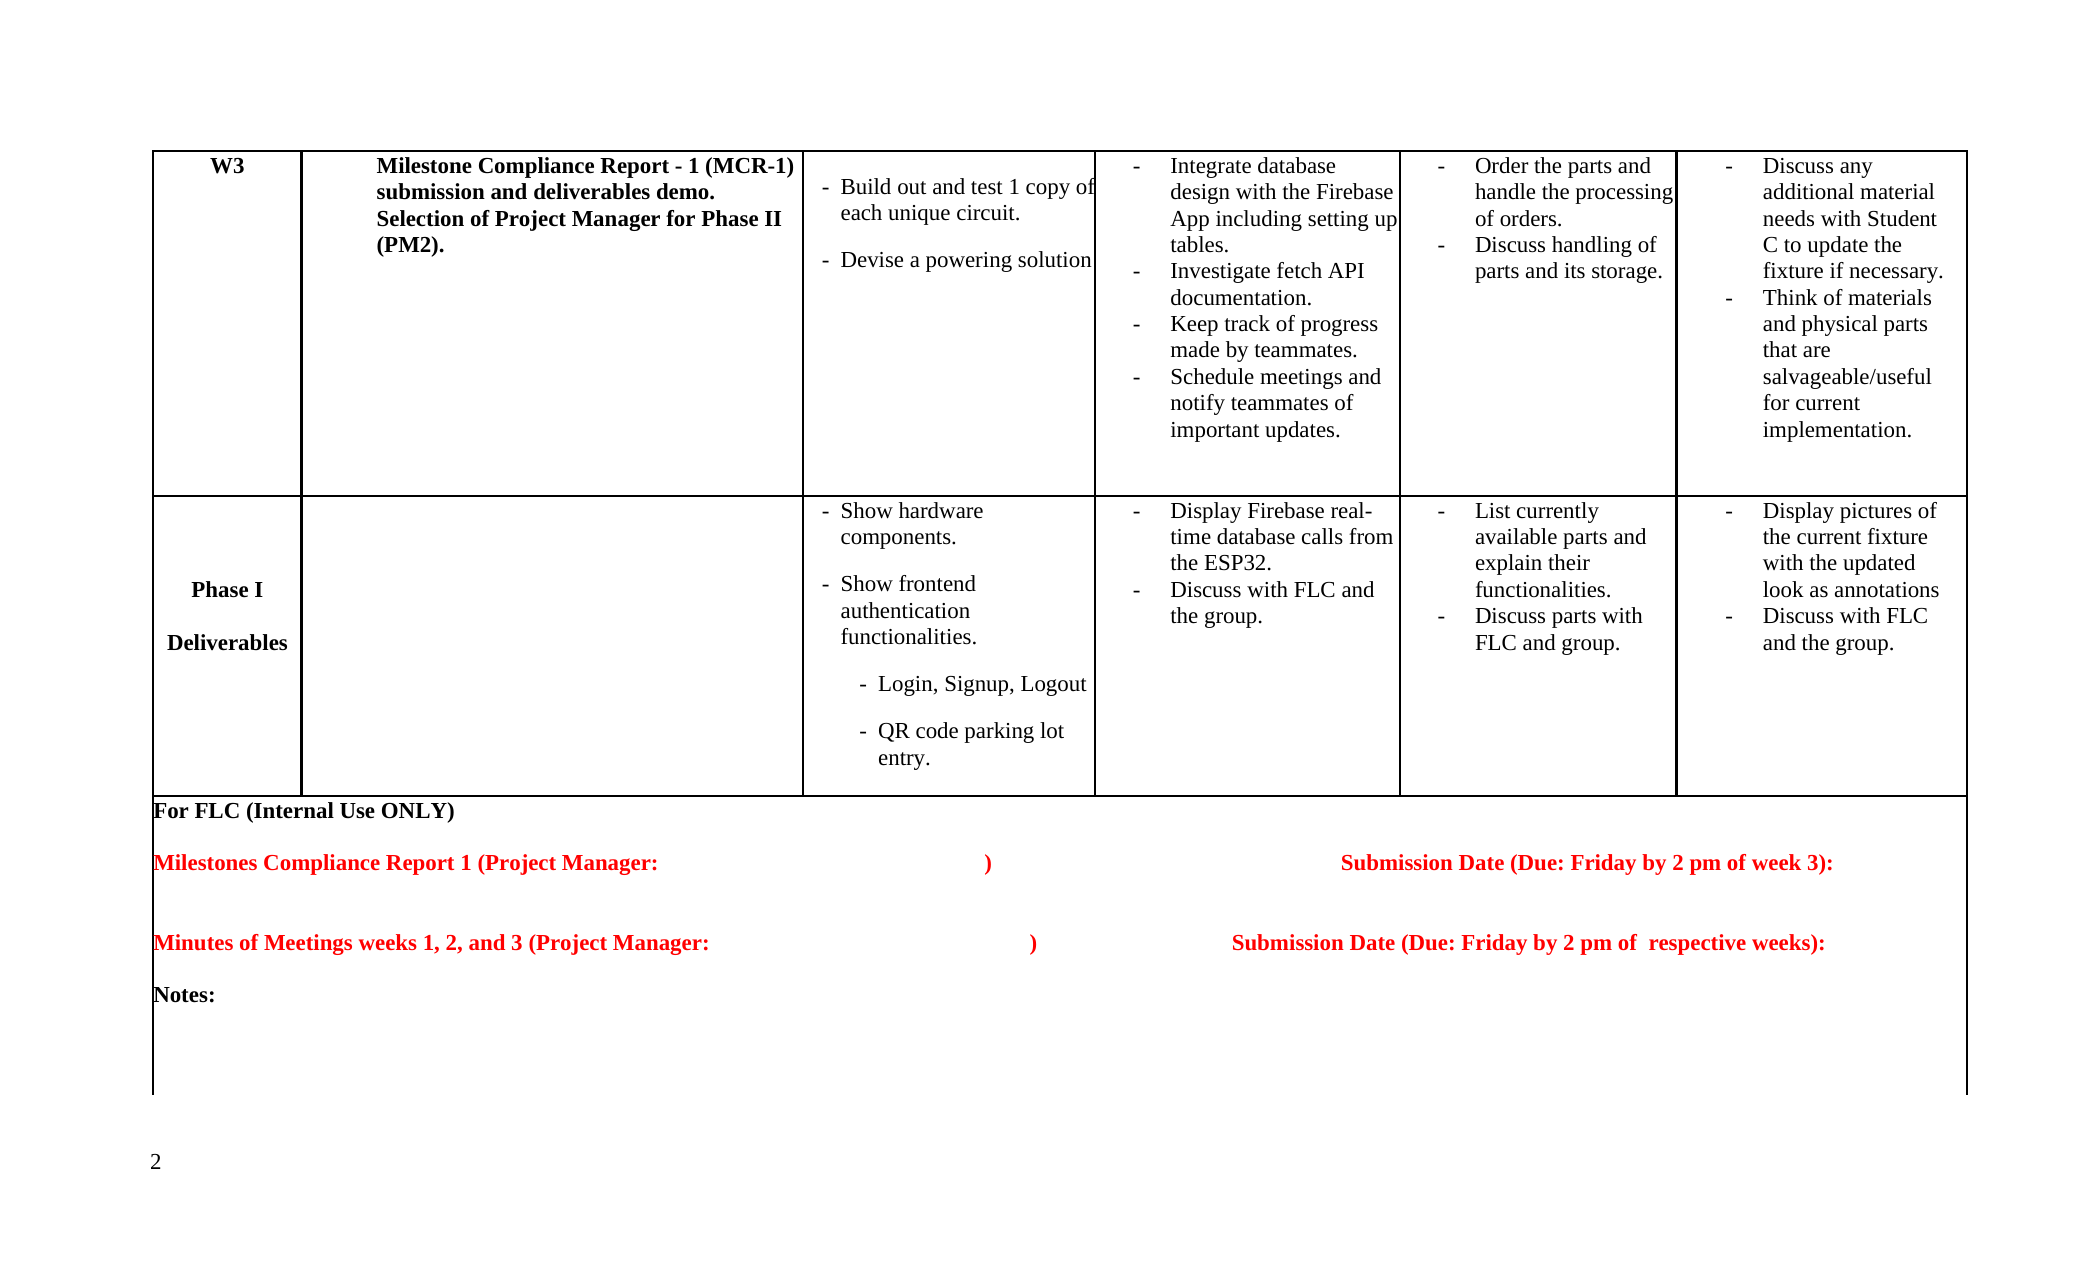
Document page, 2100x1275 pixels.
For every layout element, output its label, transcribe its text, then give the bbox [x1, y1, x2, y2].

table_cell Phase I Deliverables [154, 497, 300, 795]
table_cell W3 [154, 152, 300, 495]
table_cell Show hardware components. Show frontend authentication functionalities. Login, Signup, Logout QR code parking lot entry. [804, 497, 1094, 795]
table_cell [303, 497, 802, 795]
table_cell Discuss any additional material needs with Student C to update the fixture if necessary. Think of materials and physical parts that are salvageable/useful for current implementation. [1678, 152, 1966, 495]
table_cell For FLC (Internal Use ONLY) Milestones Compliance Report 1 (Project Manager: ) Submission Date (Due: Friday by 2 pm of week 3): Minutes of Meetings weeks 1, 2, and 3 (Project Manager: ) Submission Date (Due: Friday by 2 pm of respective weeks): Notes: [154, 797, 1966, 1095]
table_cell Display Firebase real-time database calls from the ESP32. Discuss with FLC and the group. [1096, 497, 1399, 795]
table_cell Order the parts and handle the processing of orders. Discuss handling of parts and its storage. [1401, 152, 1675, 495]
table_cell Milestone Compliance Report - 1 (MCR-1) submission and deliverables demo. Selection of Project Manager for Phase II (PM2). [303, 152, 802, 495]
table_cell List currently available parts and explain their functionalities. Discuss parts with FLC and group. [1401, 497, 1675, 795]
table_cell Display pictures of the current fixture with the updated look as annotations Discuss with FLC and the group. [1678, 497, 1966, 795]
table_cell Integrate database design with the Firebase App including setting up tables. Investigate fetch API documentation. Keep track of progress made by teammates. Schedule meetings and notify teammates of important updates. [1096, 152, 1399, 495]
table_cell Build out and test 1 copy of each unique circuit. Devise a powering solution [804, 152, 1094, 495]
